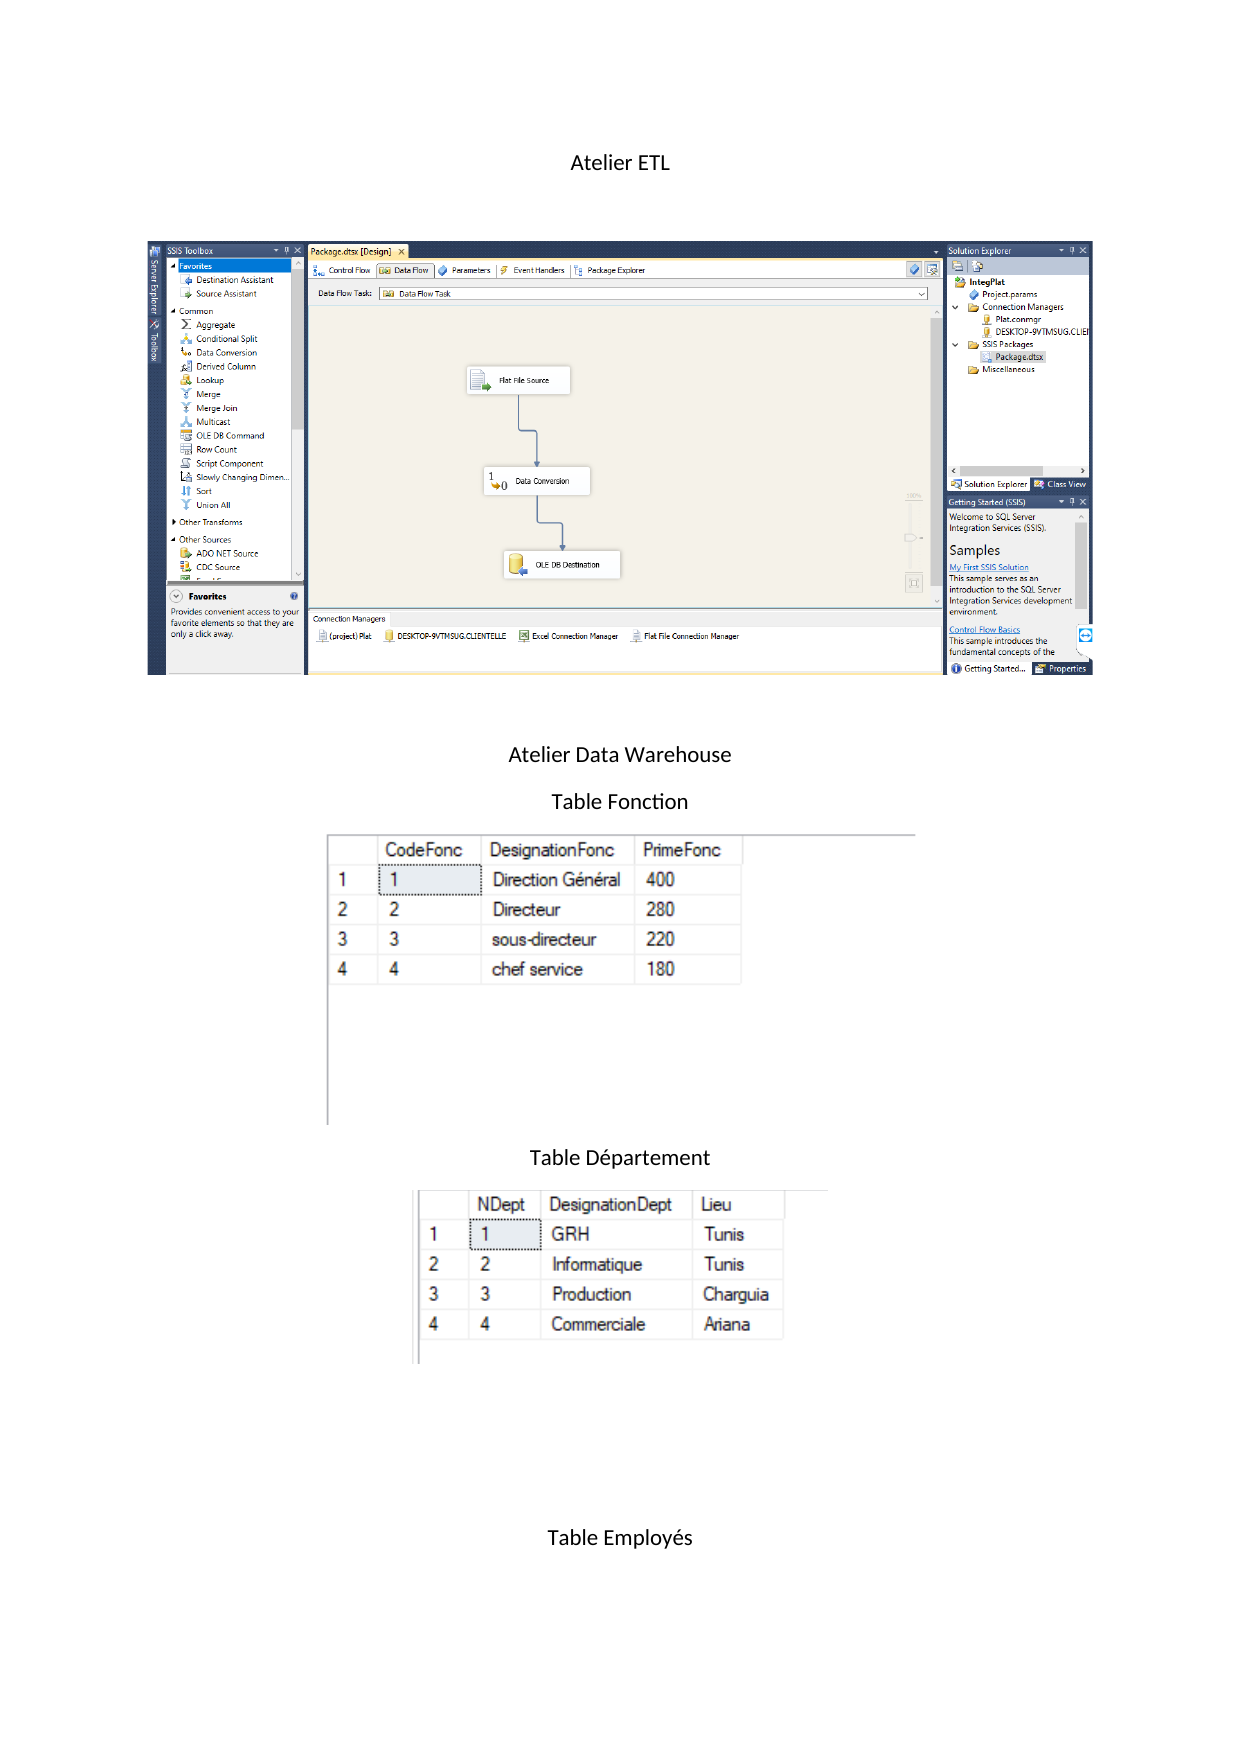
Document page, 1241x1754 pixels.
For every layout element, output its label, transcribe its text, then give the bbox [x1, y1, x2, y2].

picture [147, 241, 1093, 675]
picture [324, 833, 916, 1125]
picture [412, 1190, 828, 1364]
text Table Employés [148, 1523, 1093, 1551]
text Atelier ETL [148, 148, 1093, 176]
text Atelier Data Warehouse [148, 740, 1093, 768]
text Table Fonction [148, 787, 1093, 815]
text Table Département [148, 1143, 1093, 1171]
